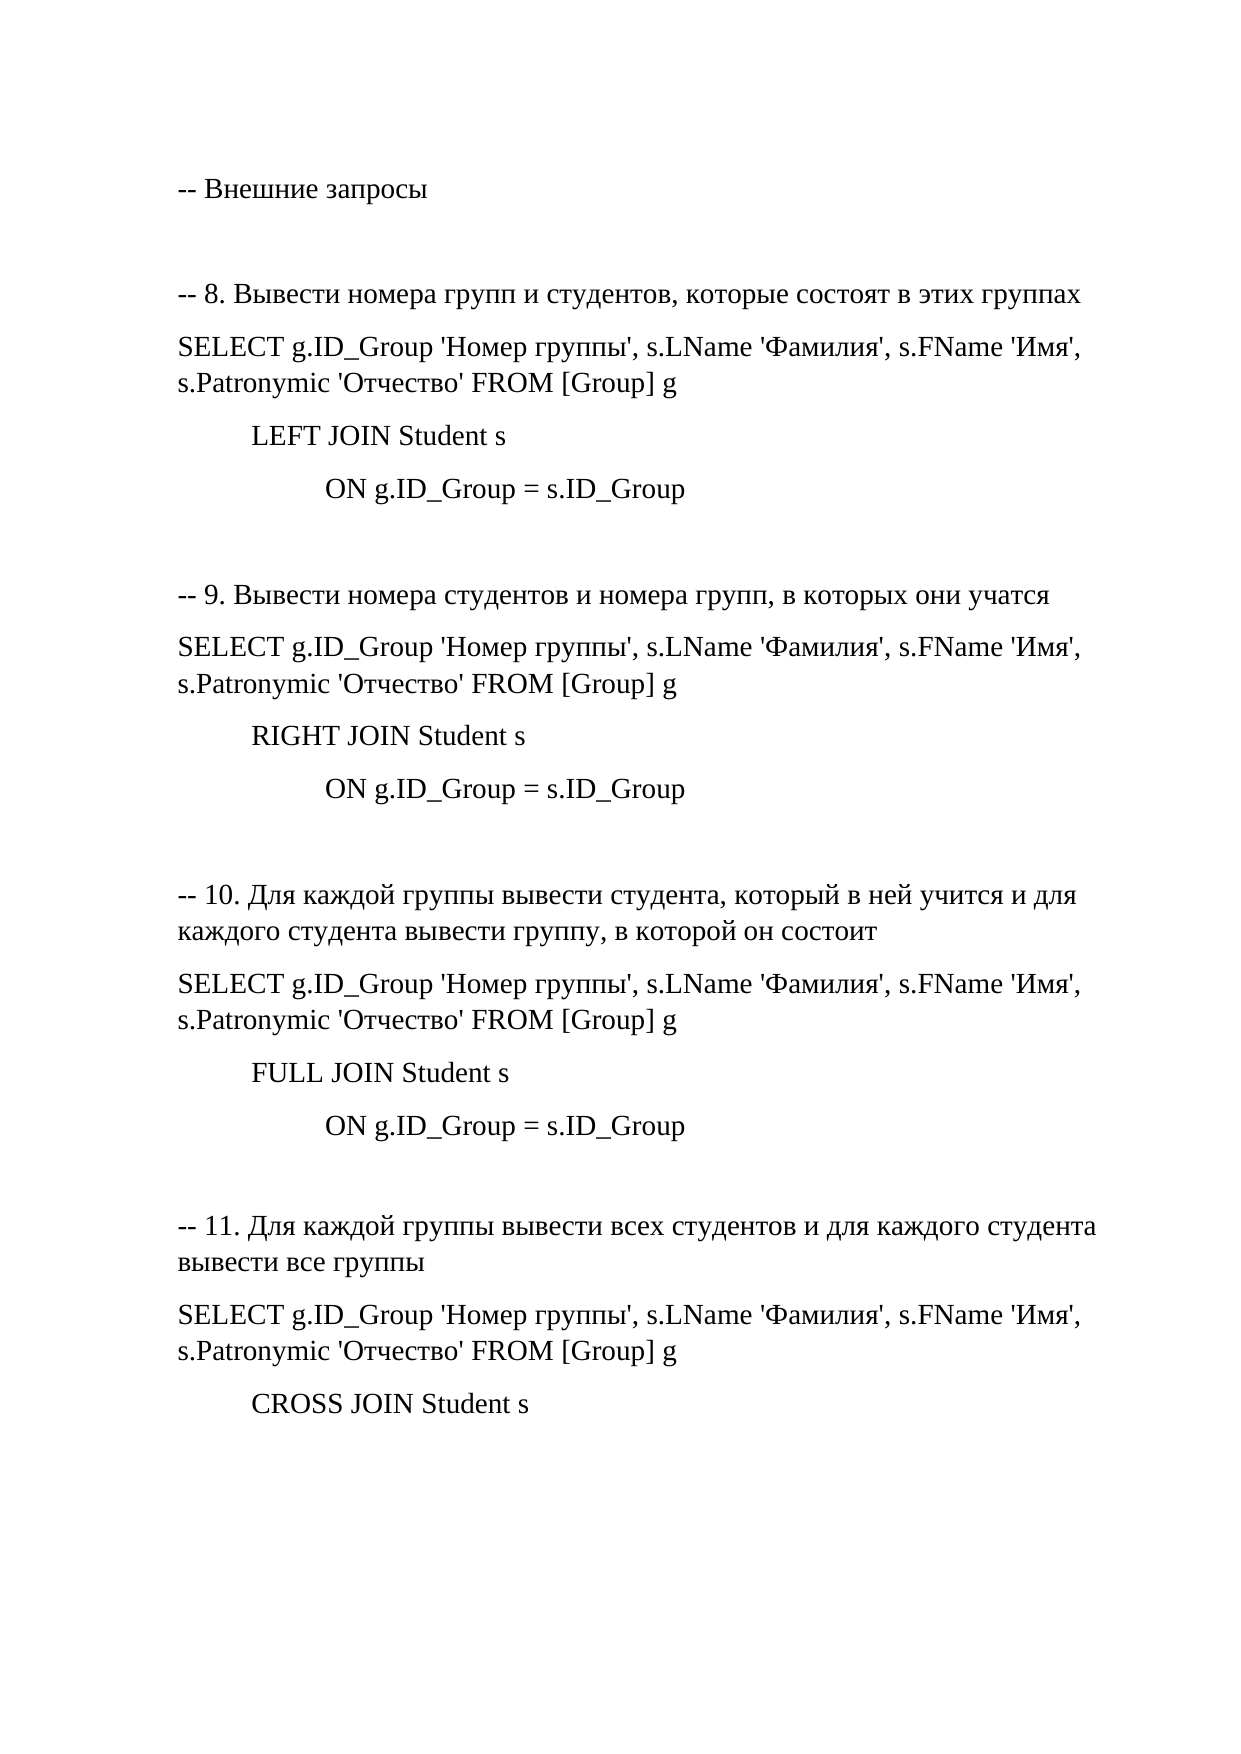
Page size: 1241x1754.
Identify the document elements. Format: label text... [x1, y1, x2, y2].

text -- 9. Вывести номера студентов и номера групп, в которых они учатся [177, 577, 1152, 610]
text SELECT g.ID_Group 'Номер группы', s.LName 'Фамилия', s.FName 'Имя', s.Patronymic 'Отчество' FROM [Group] g [177, 966, 1152, 1036]
text SELECT g.ID_Group 'Номер группы', s.LName 'Фамилия', s.FName 'Имя', s.Patronymic 'Отчество' FROM [Group] g [177, 629, 1152, 699]
text SELECT g.ID_Group 'Номер группы', s.LName 'Фамилия', s.FName 'Имя', s.Patronymic 'Отчество' FROM [Group] g [177, 1297, 1152, 1366]
text ON g.ID_Group = s.ID_Group [177, 1108, 1152, 1141]
text SELECT g.ID_Group 'Номер группы', s.LName 'Фамилия', s.FName 'Имя', s.Patronymic 'Отчество' FROM [Group] g [177, 329, 1152, 399]
text -- 10. Для каждой группы вывести студента, который в ней учится и для каждого студента вывести группу, в которой он состоит [177, 877, 1152, 947]
text -- Внешние запросы [177, 171, 1152, 204]
text LEFT JOIN Student s [177, 418, 1152, 452]
text CROSS JOIN Student s [177, 1386, 1152, 1419]
text -- 11. Для каждой группы вывести всех студентов и для каждого студента вывести все группы [177, 1208, 1152, 1277]
text RIGHT JOIN Student s [177, 718, 1152, 752]
text ON g.ID_Group = s.ID_Group [177, 471, 1152, 505]
text ON g.ID_Group = s.ID_Group [177, 771, 1152, 805]
text FULL JOIN Student s [177, 1055, 1152, 1088]
text -- 8. Вывести номера групп и студентов, которые состоят в этих группах [177, 277, 1152, 310]
